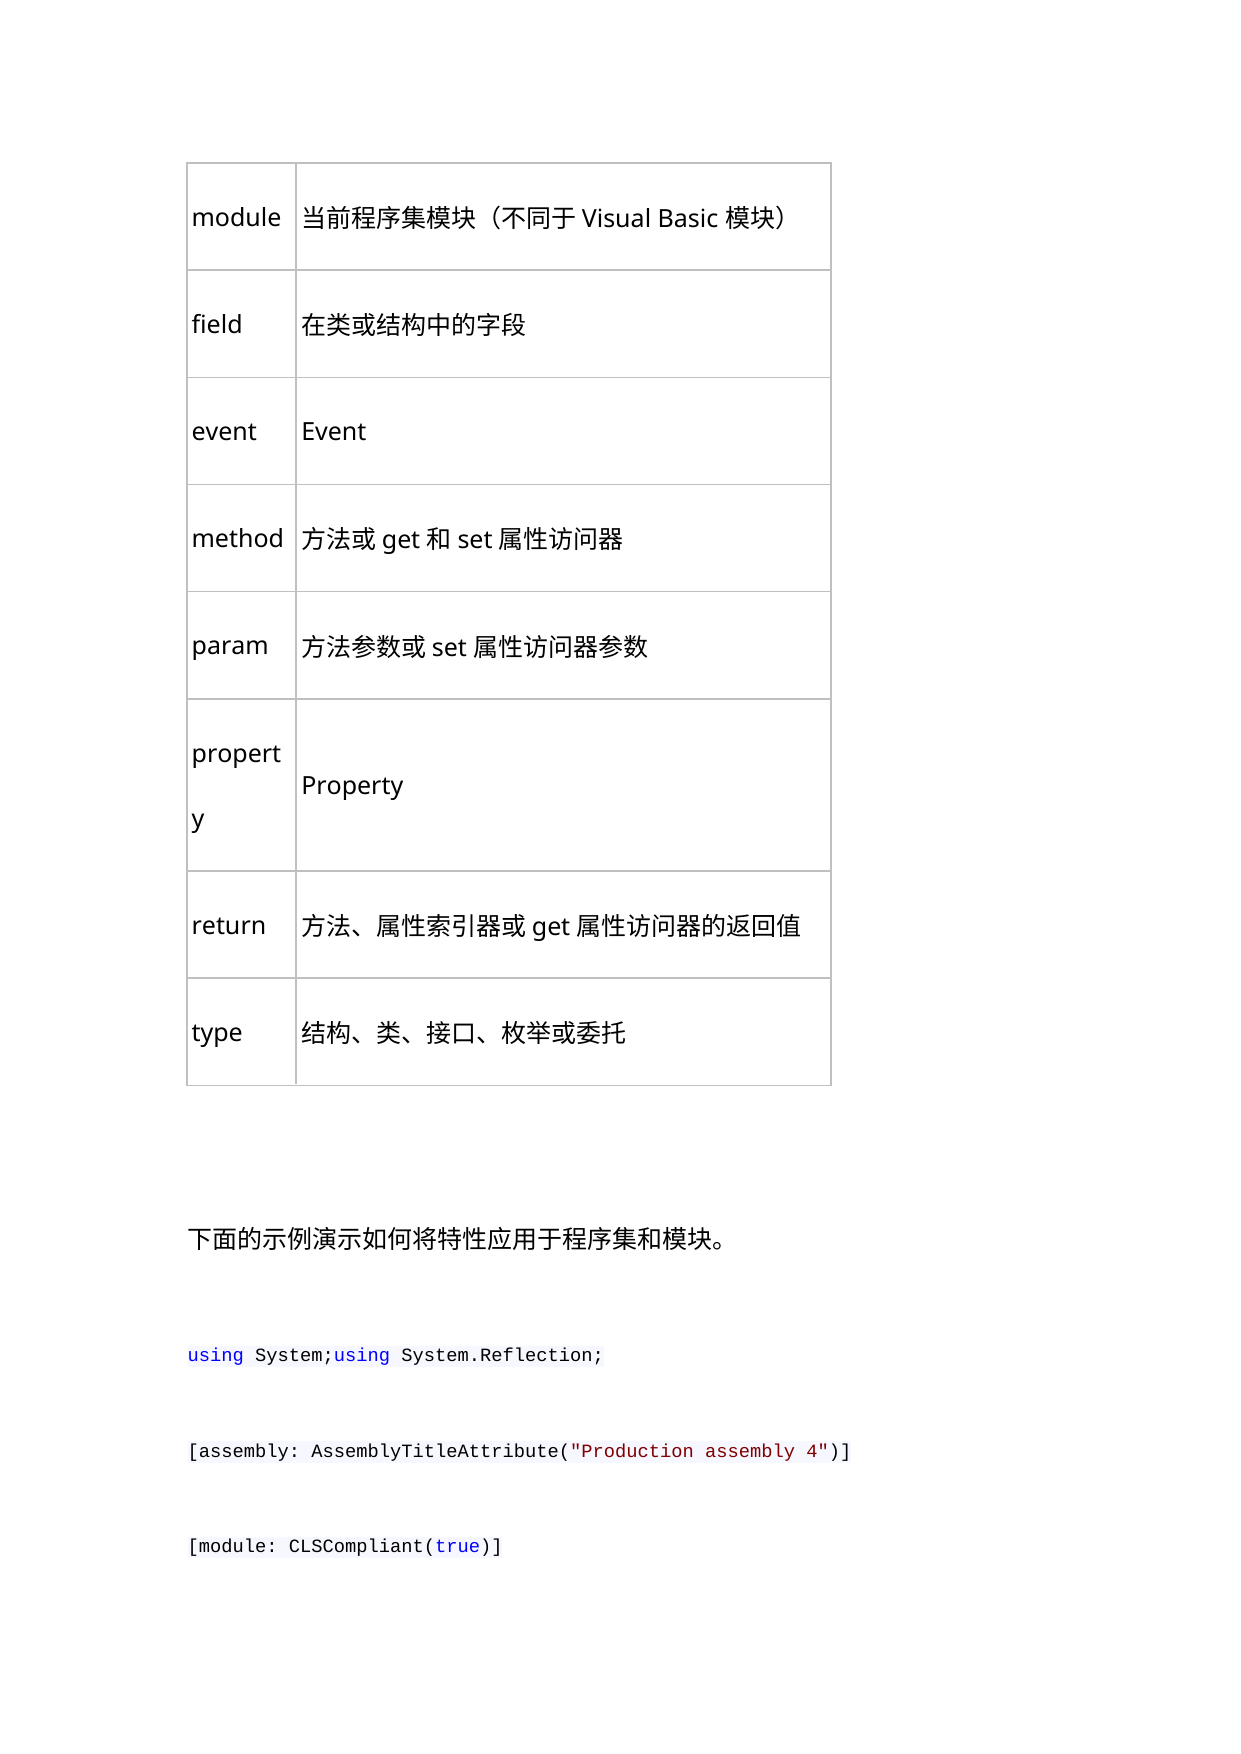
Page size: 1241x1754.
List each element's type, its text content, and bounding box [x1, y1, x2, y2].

table_cell param [188, 592, 295, 698]
text [module: CLSCompliant(true)] [187, 1531, 1053, 1564]
table_cell return [188, 872, 295, 977]
table_cell event [188, 378, 295, 483]
table_cell Event [297, 378, 830, 483]
table_cell 方法参数或 set 属性访问器参数 [297, 592, 830, 698]
table_cell property [188, 700, 295, 870]
table_cell 在类或结构中的字段 [297, 271, 830, 376]
table_cell 结构、类、接口、枚举或委托 [297, 979, 830, 1084]
table_cell field [188, 271, 295, 376]
table_cell type [188, 979, 295, 1084]
table_cell Property [297, 700, 830, 870]
table_cell 方法或 get 和 set 属性访问器 [297, 485, 830, 591]
text 下面的示例演示如何将特性应用于程序集和模块。 [187, 1205, 1053, 1270]
table_cell 当前程序集模块（不同于 Visual Basic 模块） [297, 164, 830, 269]
text using System;using System.Reflection; [187, 1340, 1053, 1373]
table_cell module [188, 164, 295, 269]
table_cell method [188, 485, 295, 591]
table_cell 方法、属性索引器或 get 属性访问器的返回值 [297, 872, 830, 977]
text [assembly: AssemblyTitleAttribute("Production assembly 4")] [187, 1436, 1053, 1468]
